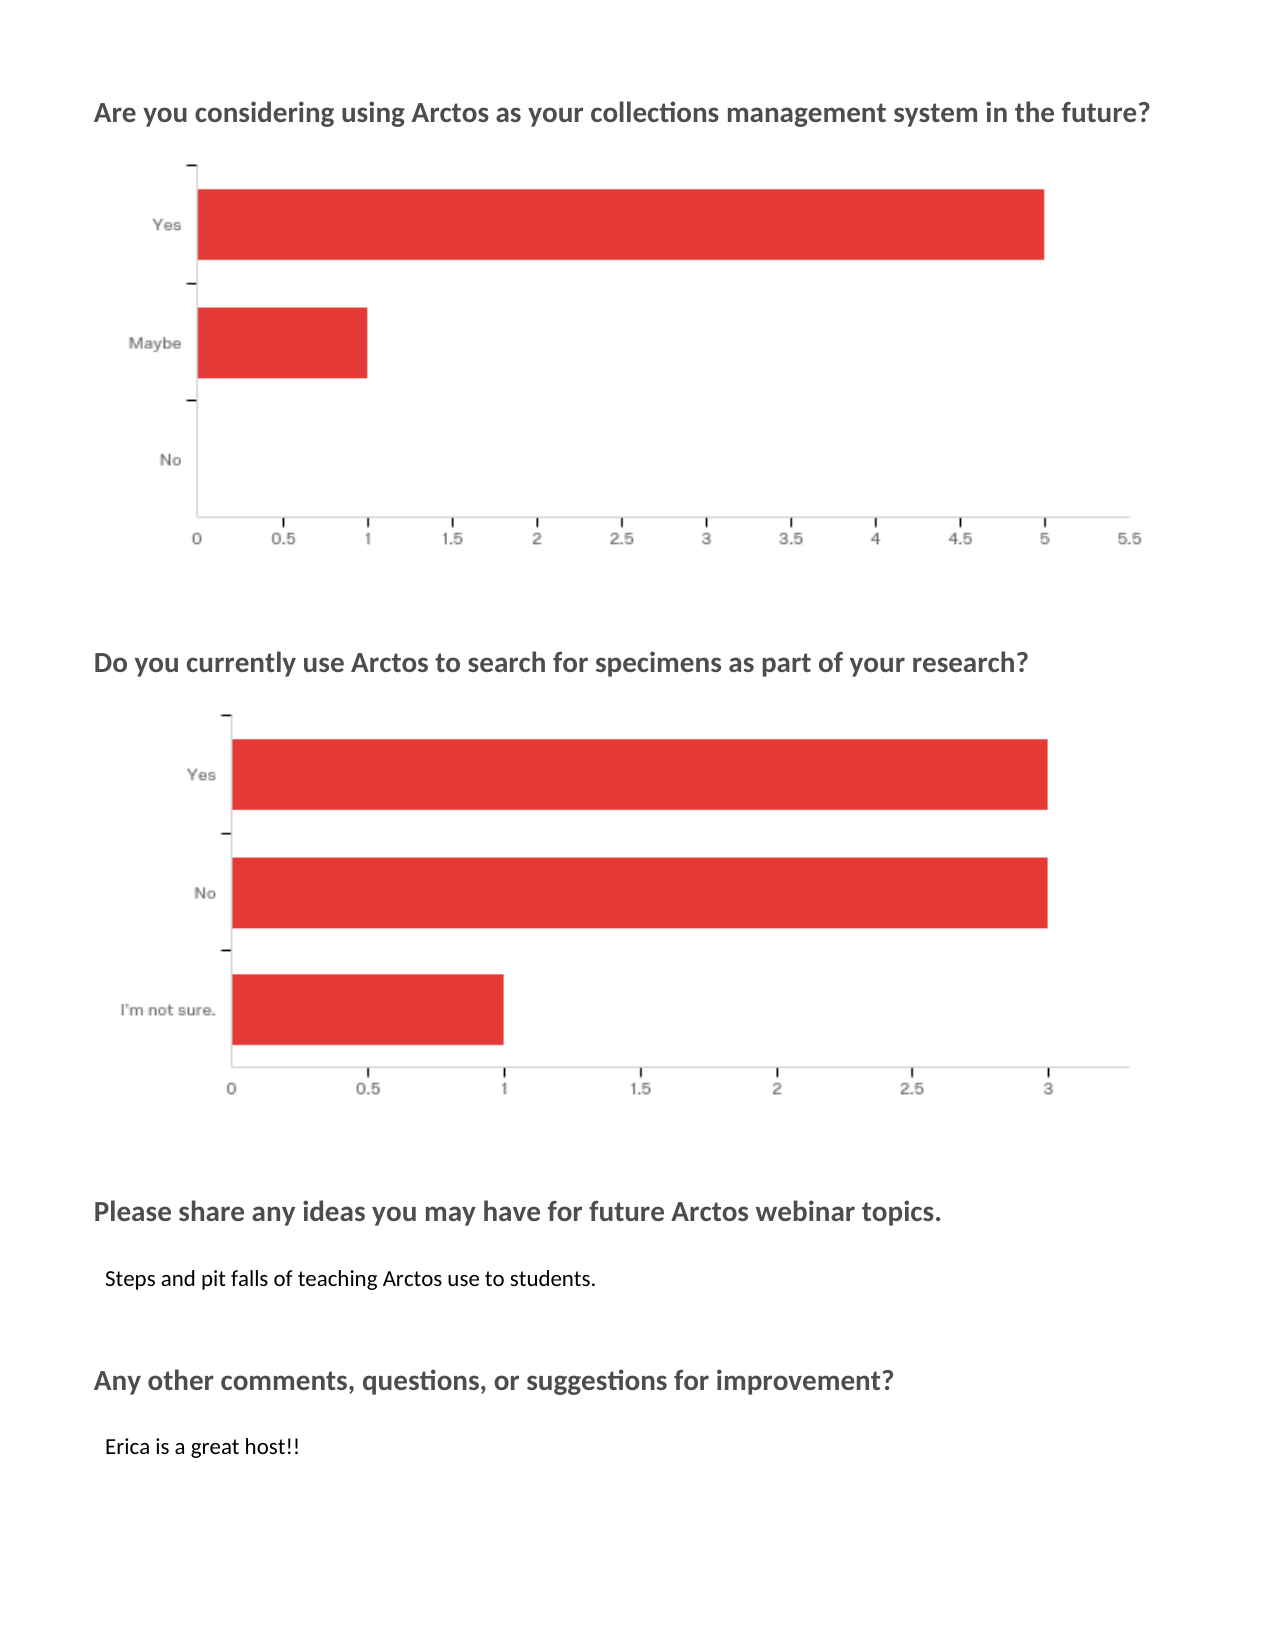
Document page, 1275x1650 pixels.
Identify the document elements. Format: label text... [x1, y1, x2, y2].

picture [93, 705, 1181, 1116]
picture [93, 155, 1181, 566]
text Are you considering using Arctos as your collections management system in the future? [94, 94, 1181, 129]
table_header Steps and pit falls of teaching Arctos use to students. [94, 1255, 1181, 1300]
text Any other comments, questions, or suggestions for improvement? [94, 1362, 1181, 1398]
text Please share any ideas you may have for future Arctos webinar topics. [94, 1193, 1181, 1229]
text Do you currently use Arctos to search for specimens as part of your research? [94, 644, 1181, 679]
table_header Erica is a great host!! [94, 1424, 1181, 1469]
